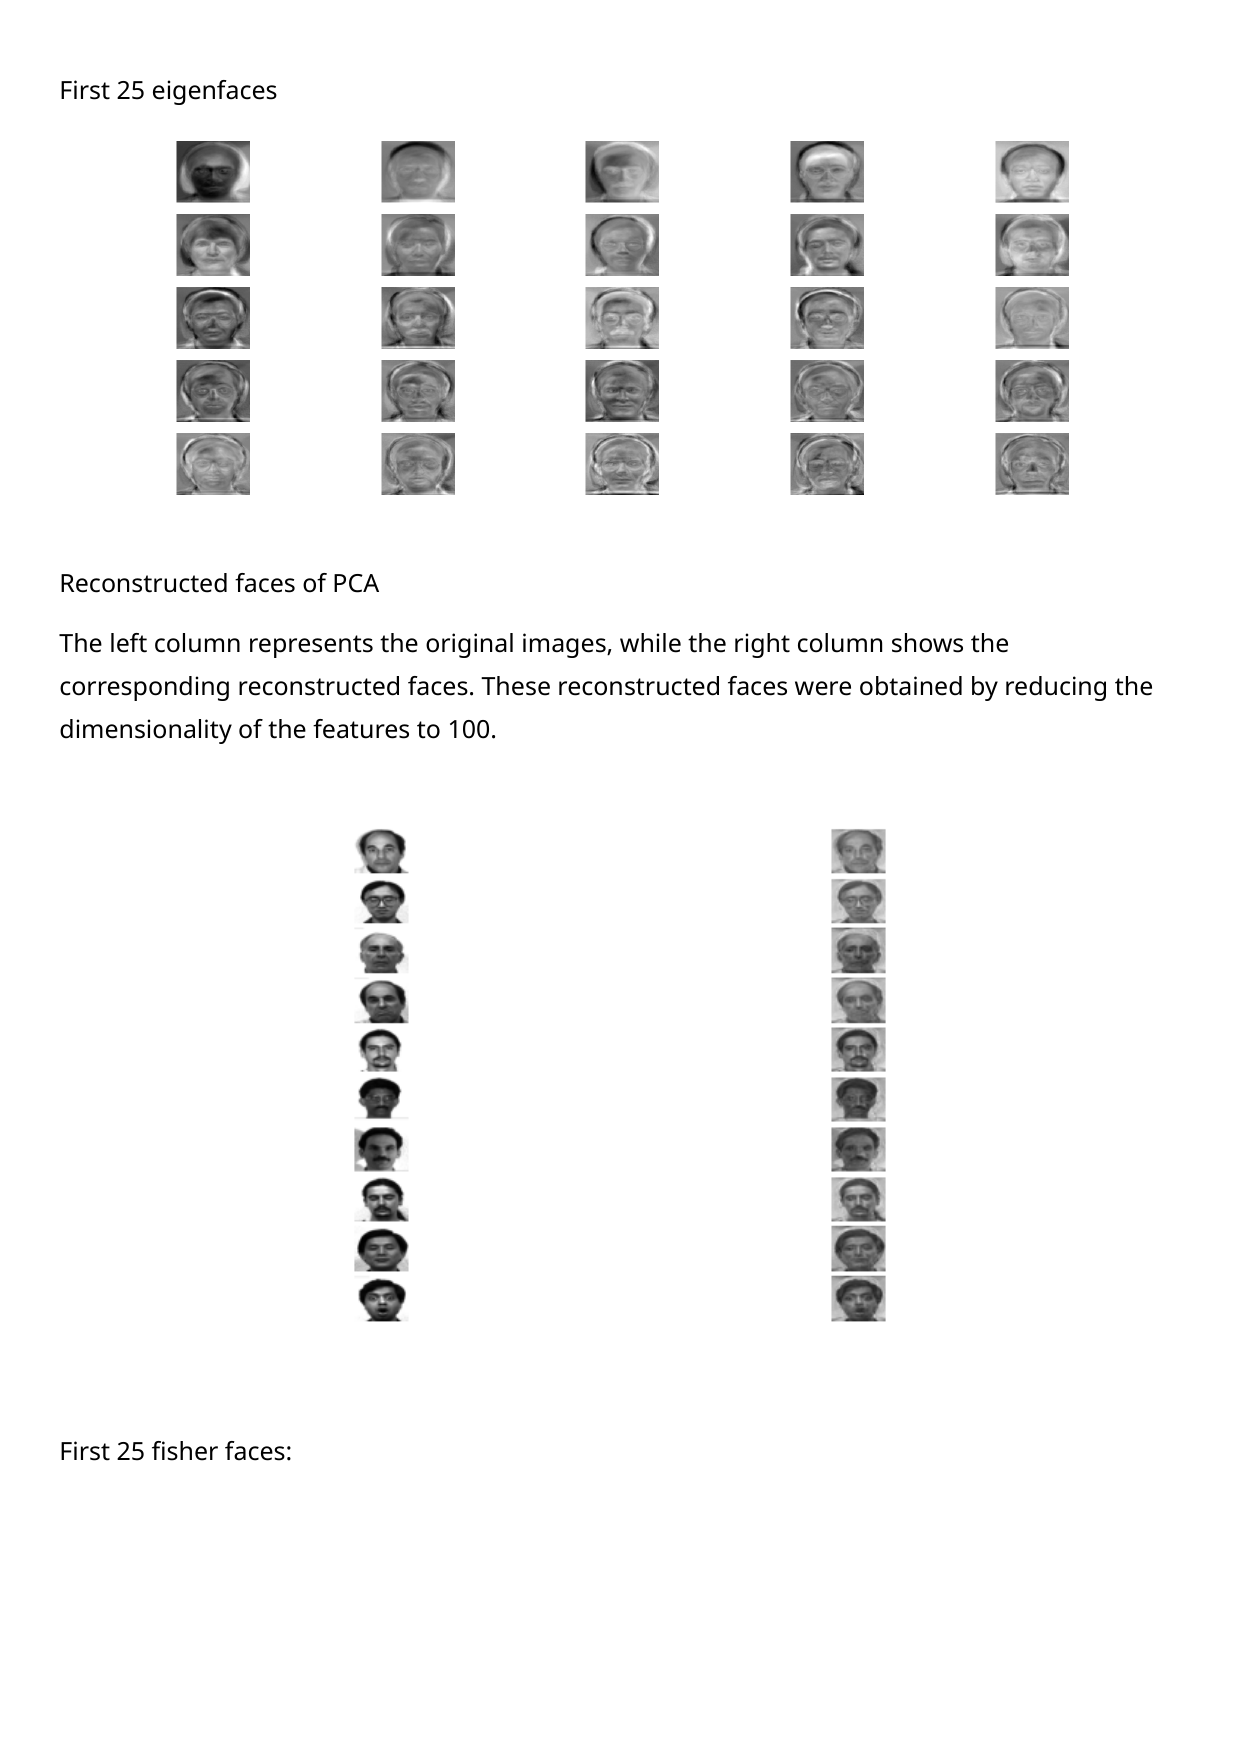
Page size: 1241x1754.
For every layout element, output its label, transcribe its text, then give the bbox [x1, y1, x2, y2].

picture [59, 826, 1180, 1326]
picture [59, 130, 1185, 506]
text Reconstructed faces of PCA [59, 564, 1181, 602]
text First 25 eigenfaces [59, 71, 1181, 108]
text First 25 fisher faces: [59, 1432, 1181, 1469]
